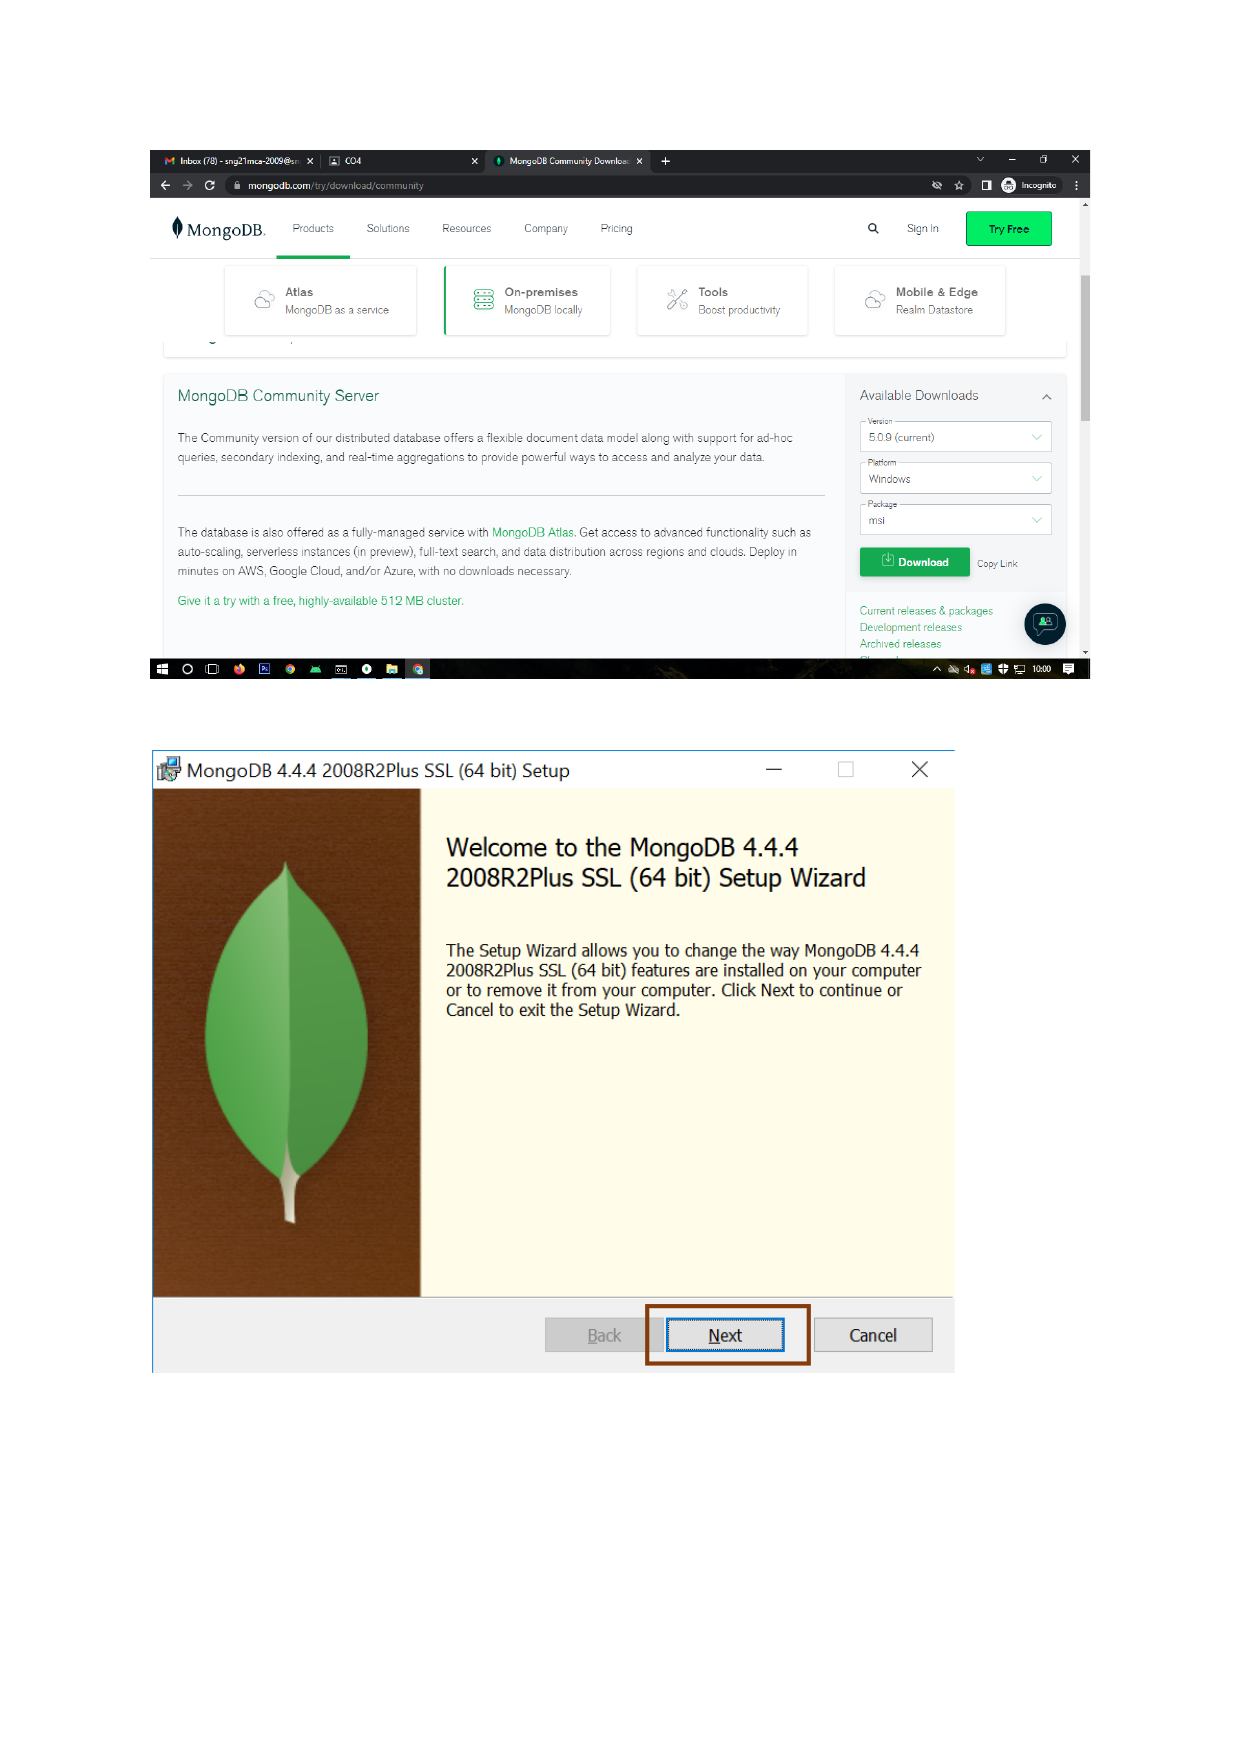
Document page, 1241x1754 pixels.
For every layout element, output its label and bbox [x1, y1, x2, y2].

picture [150, 750, 961, 1375]
picture [150, 150, 1091, 679]
